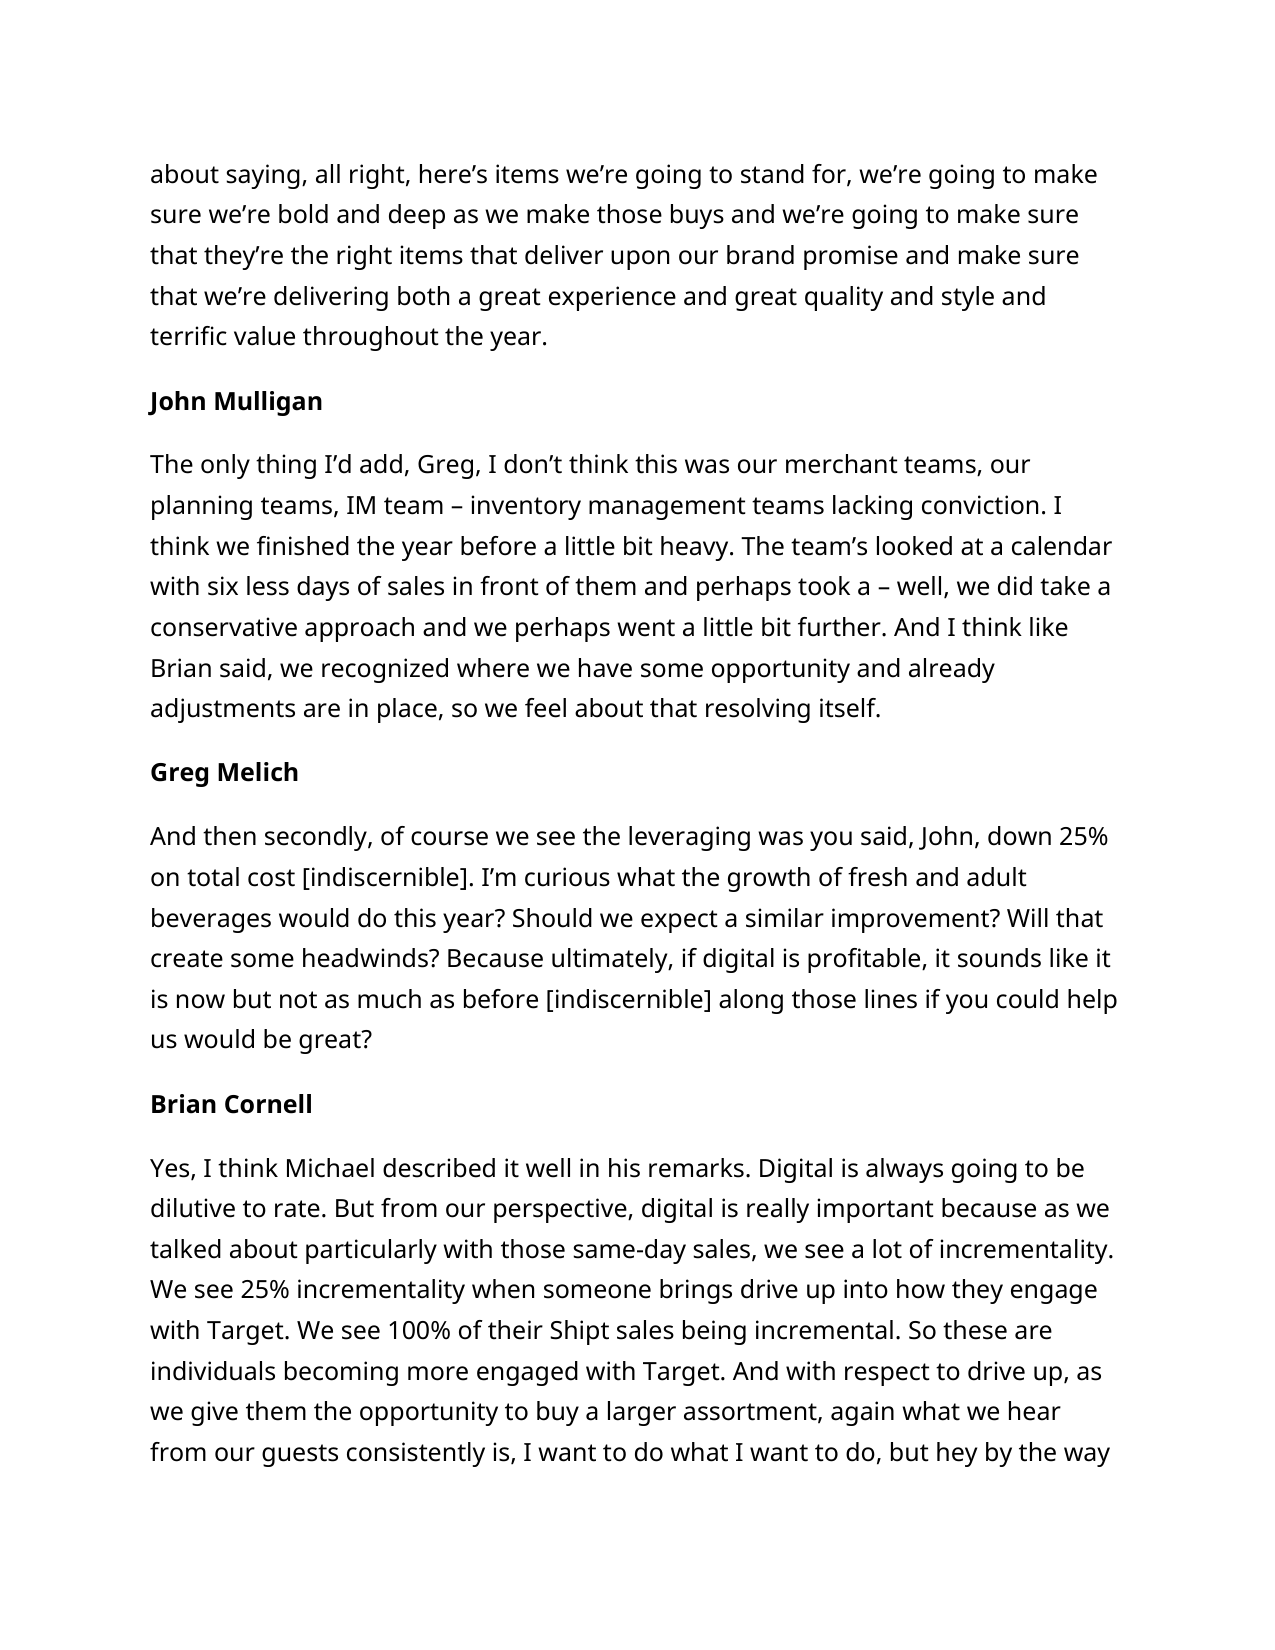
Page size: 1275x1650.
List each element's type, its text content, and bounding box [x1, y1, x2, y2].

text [150, 1144, 1125, 1469]
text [150, 150, 1125, 353]
text The only thing I’d add, Greg, I don’t think this was our merchant teams, our planning teams, IM team – inventory management teams lacking conviction. I think we finished the year before a little bit heavy. The team’s looked at a calendar with six less days of sales in front of them and perhaps took a – well, we did take a conservative approach and we perhaps went a little bit further. And I think like Brian said, we recognized where we have some opportunity and already adjustments are in place, so we feel about that resolving itself. [150, 441, 1125, 725]
text Greg Melich [150, 748, 1125, 789]
text Brian Cornell [150, 1080, 1125, 1120]
text John Mulligan [150, 377, 1125, 417]
text And then secondly, of course we see the leveraging was you said, John, down 25% on total cost [indiscernible]. I’m curious what the growth of fresh and adult beverages would do this year? Should we expect a similar improvement? Will that create some headwinds? Because ultimately, if digital is profitable, it sounds like it is now but not as much as before [indiscernible] along those lines if you could help us would be great? [150, 812, 1125, 1056]
